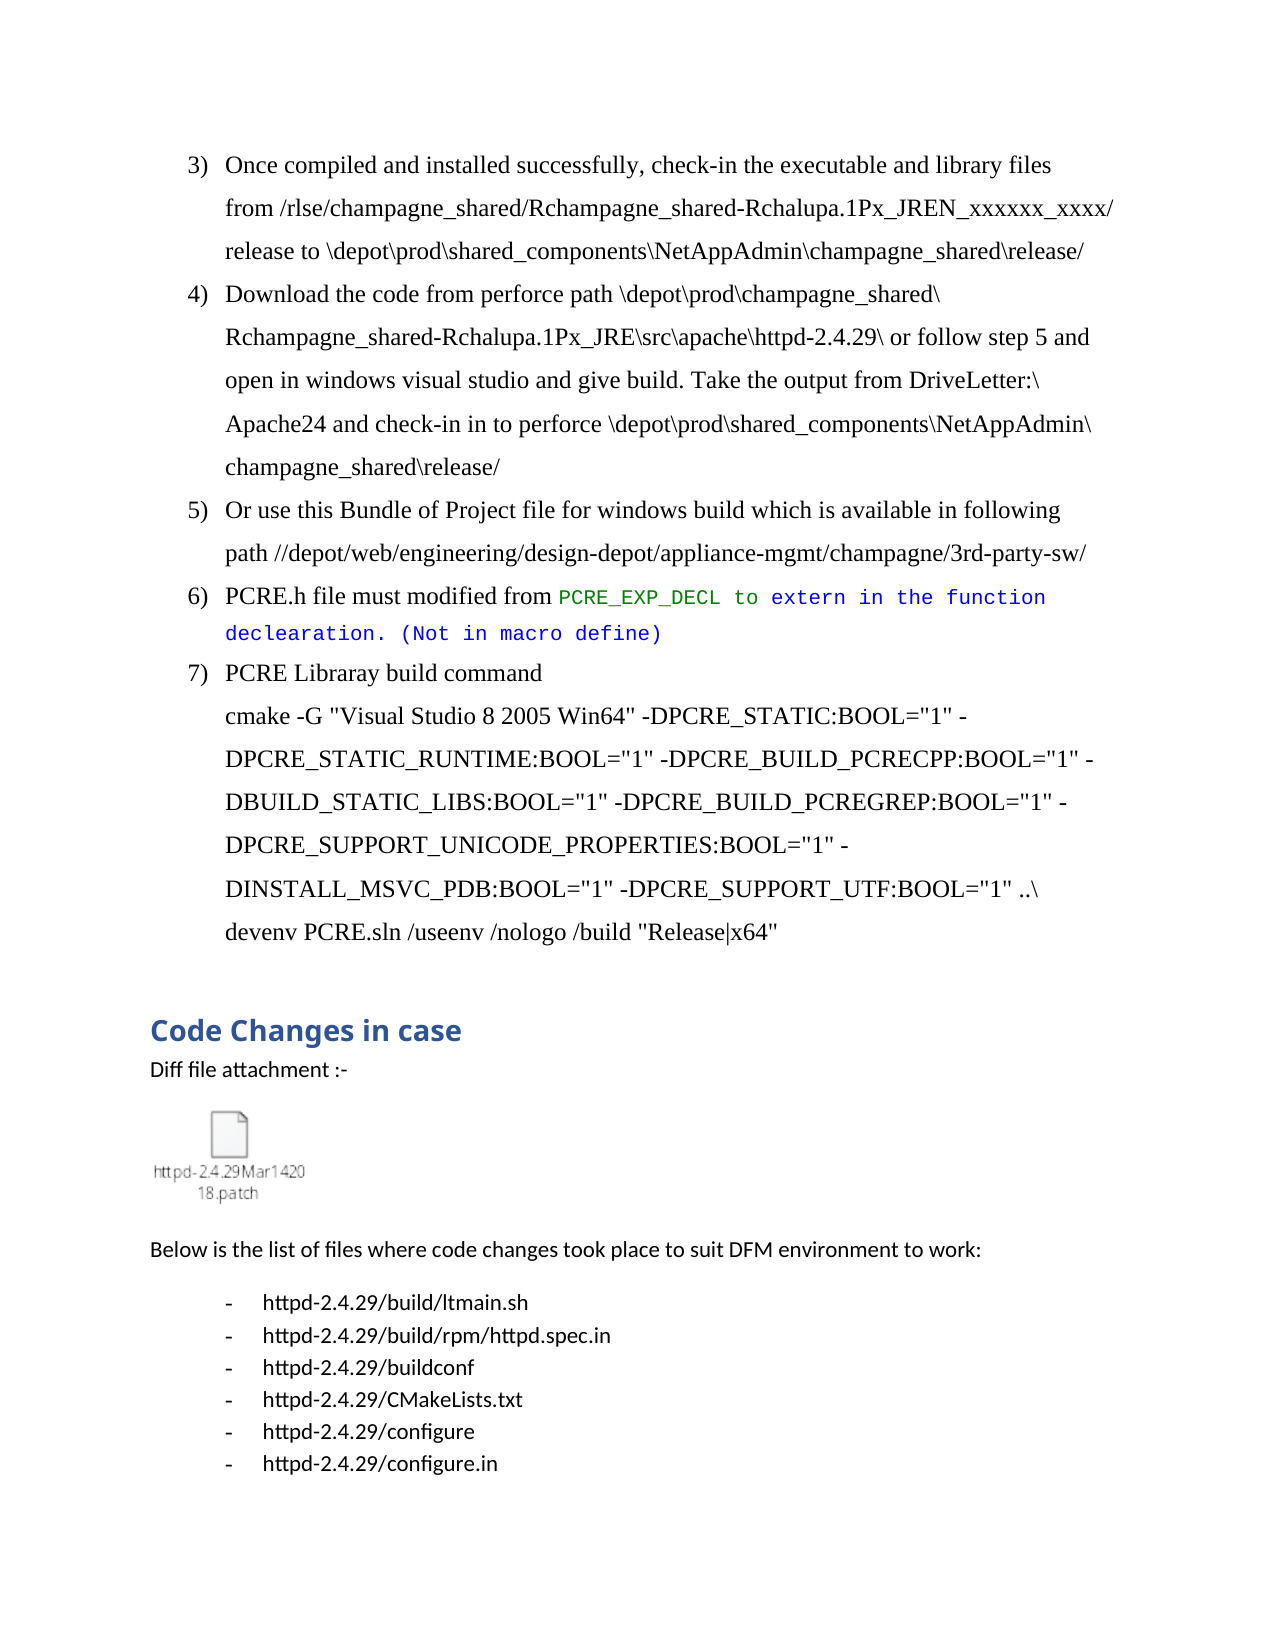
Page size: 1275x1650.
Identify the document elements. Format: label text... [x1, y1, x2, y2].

list PCRE Libraray build command [187, 658, 1125, 687]
list PCRE.h file must modified from PCRE_EXP_DECL to extern in the function declearation. (Not in macro define) [187, 581, 1125, 646]
list httpd-2.4.29/build/ltmain.sh [225, 1288, 1125, 1317]
list cmake -G "Visual Studio 8 2005 Win64" -DPCRE_STATIC:BOOL="1" -DPCRE_STATIC_RUNTIME:BOOL="1" -DPCRE_BUILD_PCRECPP:BOOL="1" -DBUILD_STATIC_LIBS:BOOL="1" -DPCRE_BUILD_PCREGREP:BOOL="1" -DPCRE_SUPPORT_UNICODE_PROPERTIES:BOOL="1" -DINSTALL_MSVC_PDB:BOOL="1" -DPCRE_SUPPORT_UTF:BOOL="1" ..\ [225, 701, 1125, 902]
text Below is the list of files where code changes took place to suit DFM environment to work: [150, 1236, 1125, 1263]
list httpd-2.4.29/build/rpm/httpd.spec.in [225, 1321, 1125, 1349]
list Download the code from perforce path \depot\prod\champagne_shared\Rchampagne_shared-Rchalupa.1Px_JRE\src\apache\httpd-2.4.29\ or follow step 5 and open in windows visual studio and give build. Take the output from DriveLetter:\Apache24 and check-in in to perforce \depot\prod\shared_components\NetAppAdmin\champagne_shared\release/ [187, 279, 1125, 481]
subtitle Code Changes in case [150, 1010, 1125, 1049]
list devenv PCRE.sln /useenv /nologo /build "Release|x64" [225, 917, 1125, 946]
list Or use this Bundle of Project file for windows build which is available in following path //depot/web/engineering/design-depot/appliance-mgmt/champagne/3rd-party-sw/ [187, 495, 1125, 567]
list Once compiled and installed successfully, check-in the executable and library files from /rlse/champagne_shared/Rchampagne_shared-Rchalupa.1Px_JREN_xxxxxx_xxxx/release to \depot\prod\shared_components\NetAppAdmin\champagne_shared\release/ [187, 150, 1125, 265]
list httpd-2.4.29/configure.in [225, 1449, 1125, 1477]
list httpd-2.4.29/configure [225, 1417, 1125, 1445]
text Diff file attachment :- [150, 1056, 1125, 1083]
list httpd-2.4.29/buildconf [225, 1353, 1125, 1381]
list httpd-2.4.29/CMakeLists.txt [225, 1385, 1125, 1413]
